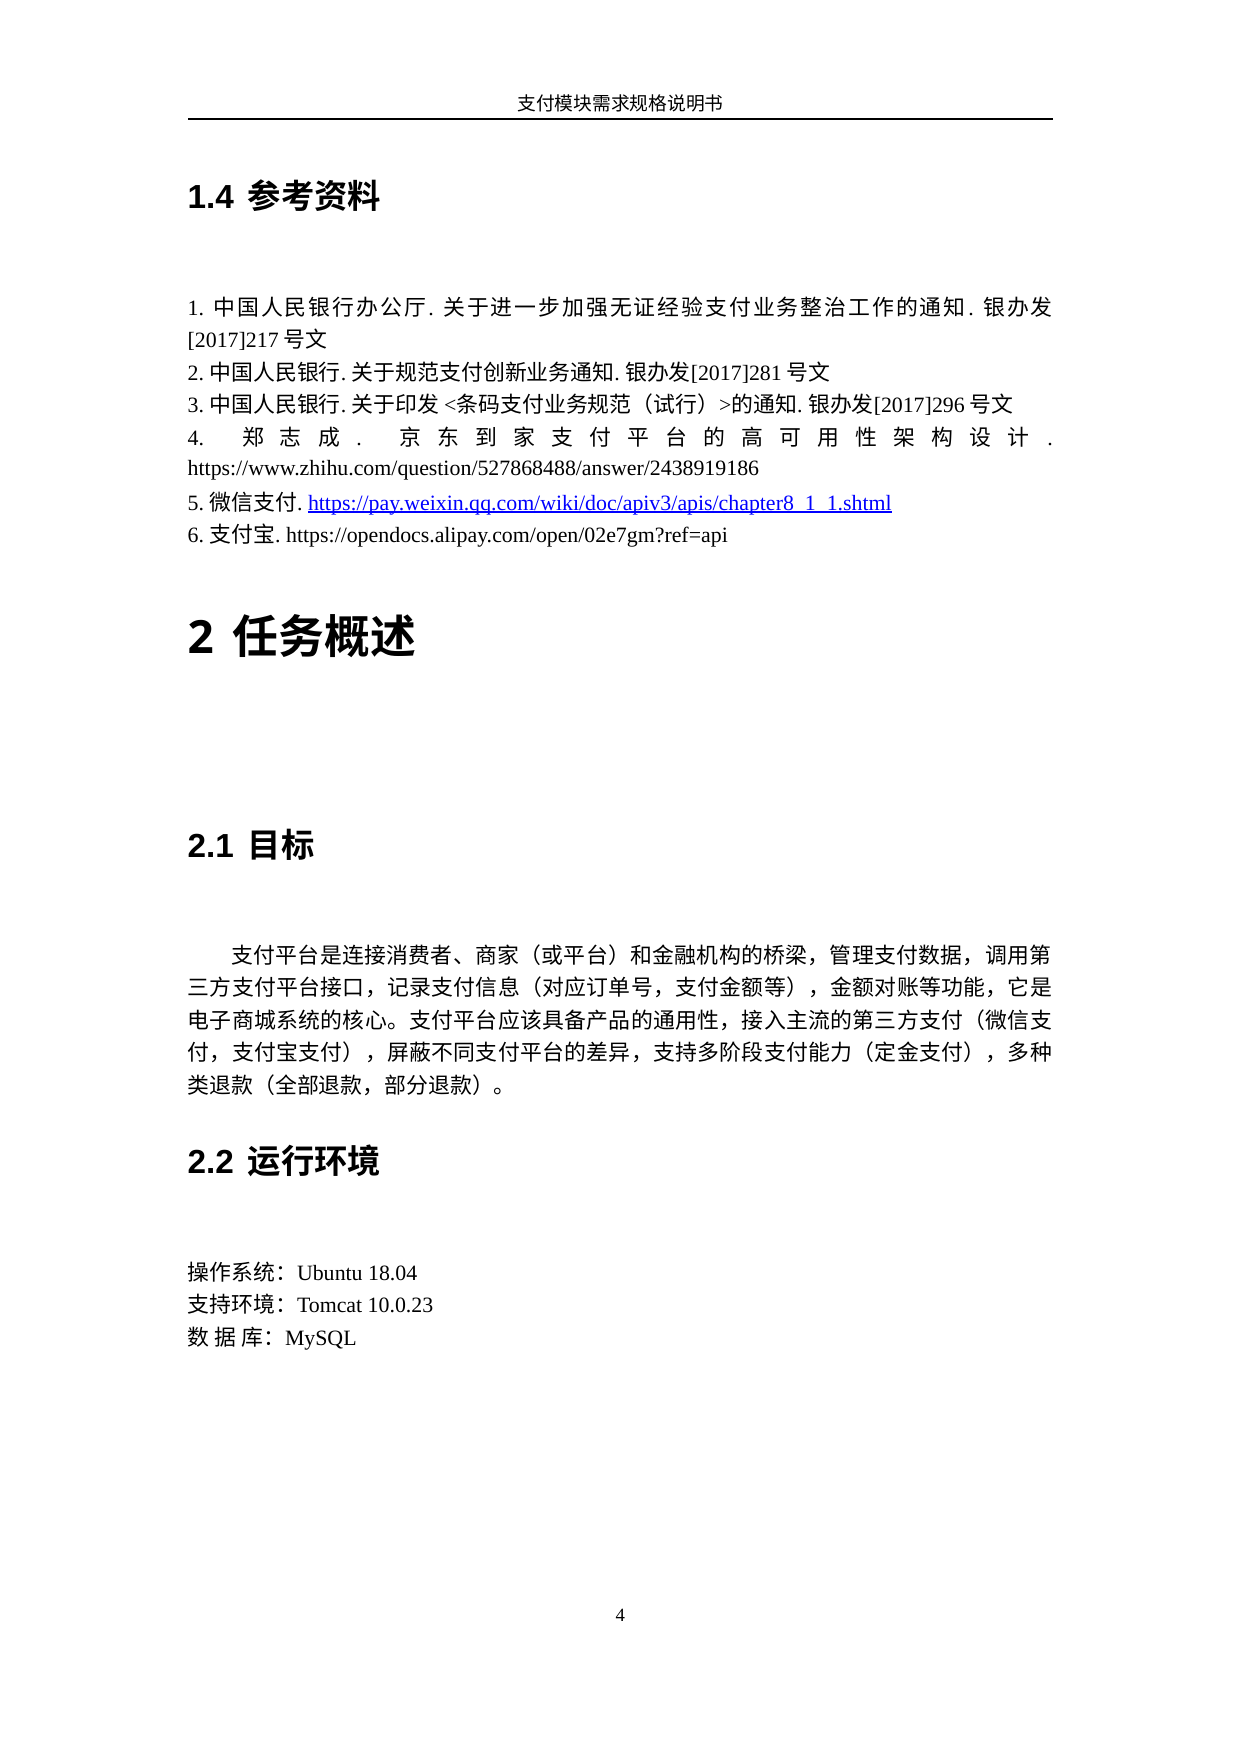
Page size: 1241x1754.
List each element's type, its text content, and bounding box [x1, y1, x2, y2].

text 支持环境：Tomcat 10.0.23 [187, 1287, 1053, 1319]
subtitle 运行环境 [187, 1127, 1053, 1192]
subtitle 参考资料 [187, 162, 1053, 227]
subtitle 任务概述 [187, 584, 1053, 682]
text 4. 郑志成. 京东到家支付平台的高可用性架构设计. https://www.zhihu.com/question/527868488/answer/2438919186 [187, 419, 1053, 484]
subtitle 目标 [187, 810, 1053, 875]
text 3. 中国人民银行. 关于印发 <条码支付业务规范（试行）>的通知. 银办发[2017]296号文 [187, 387, 1053, 419]
text 数 据 库：MySQL [187, 1319, 1053, 1352]
text 5. 微信支付. https://pay.weixin.qq.com/wiki/doc/apiv3/apis/chapter8_1_1.shtml [187, 484, 1053, 517]
text 操作系统：Ubuntu 18.04 [187, 1254, 1053, 1287]
text 6. 支付宝. https://opendocs.alipay.com/open/02e7gm?ref=api [187, 517, 1053, 549]
text 1. 中国人民银行办公厅. 关于进一步加强无证经验支付业务整治工作的通知. 银办发[2017]217号文 [187, 289, 1053, 354]
text 支付平台是连接消费者、商家（或平台）和金融机构的桥梁，管理支付数据，调用第三方支付平台接口，记录支付信息（对应订单号，支付金额等），金额对账等功能，它是电子商城系统的核心。支付平台应该具备产品的通用性，接入主流的第三方支付（微信支付，支付宝支付），屏蔽不同支付平台的差异，支持多阶段支付能力（定金支付），多种类退款（全部退款，部分退款）。 [187, 937, 1053, 1100]
text 2. 中国人民银行. 关于规范支付创新业务通知. 银办发[2017]281号文 [187, 354, 1053, 387]
